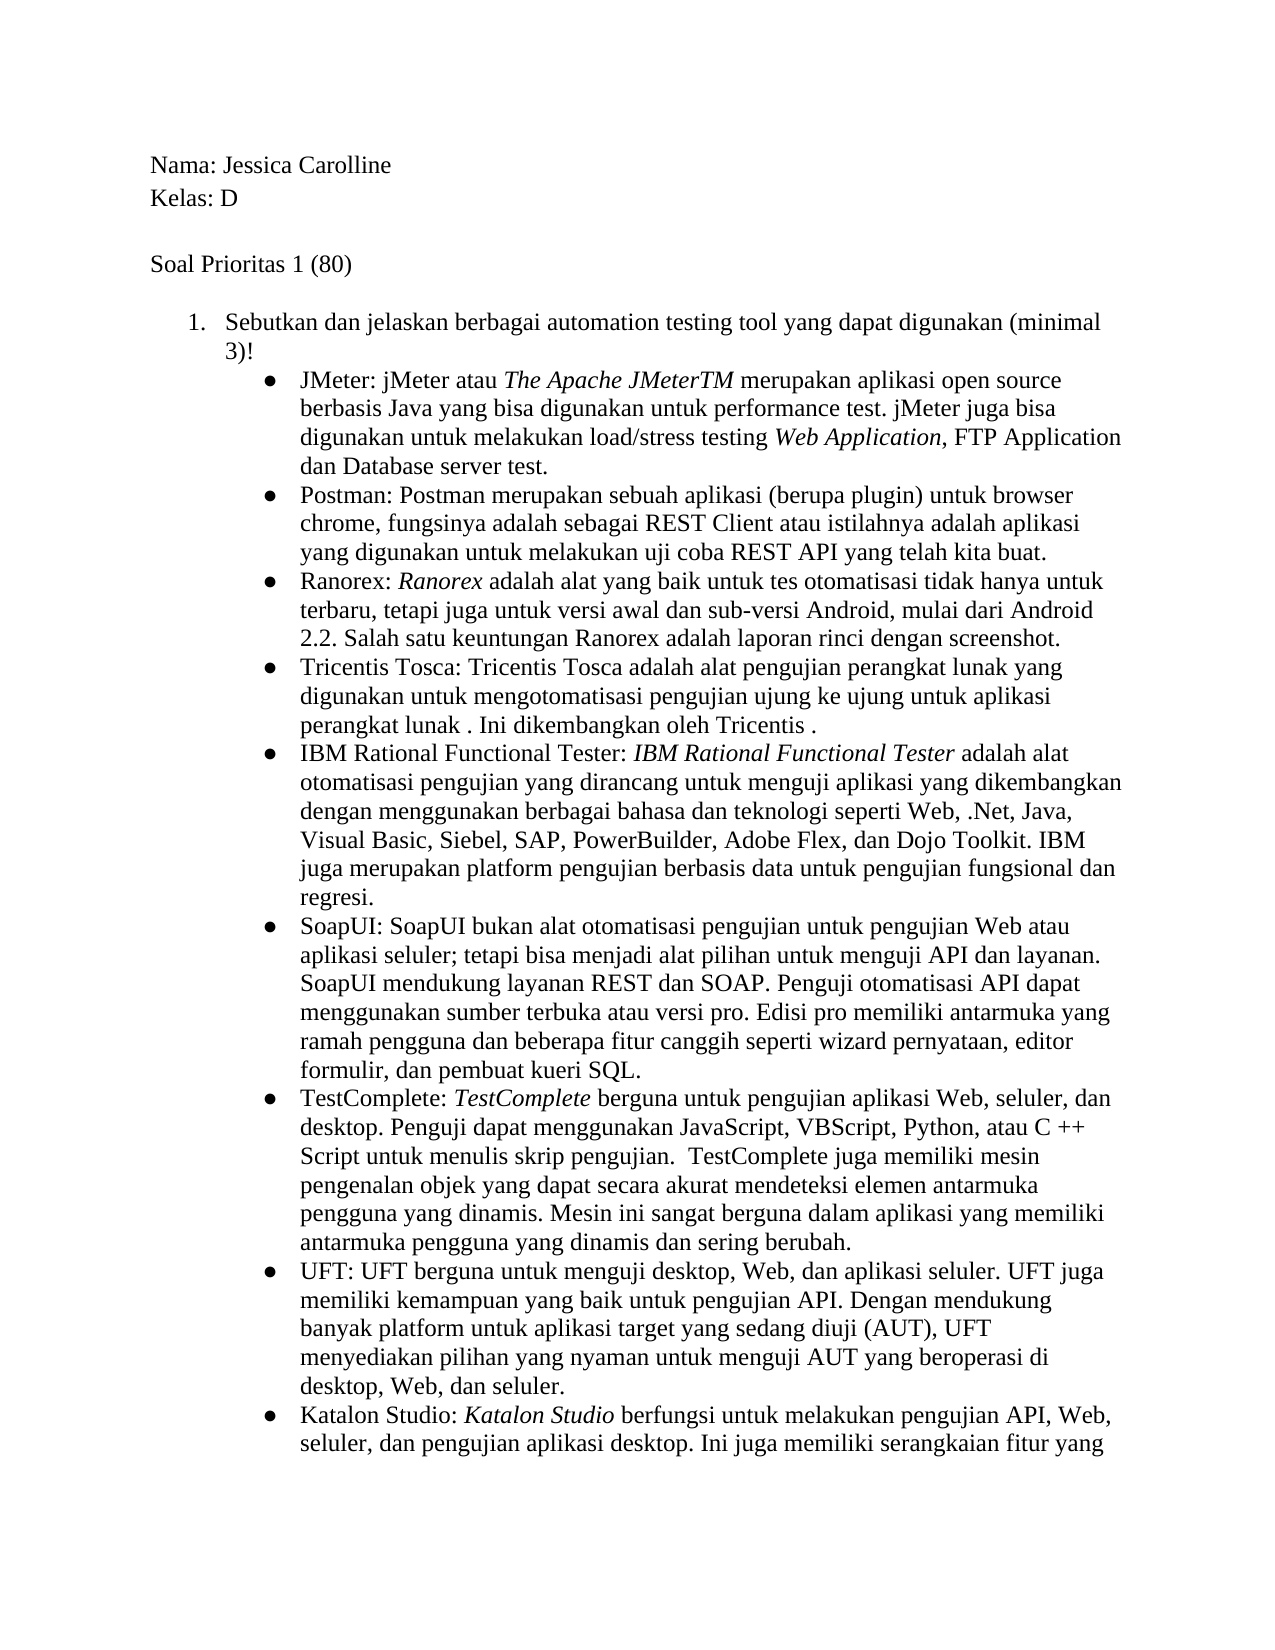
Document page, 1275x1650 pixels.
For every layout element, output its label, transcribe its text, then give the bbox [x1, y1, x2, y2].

list JMeter: jMeter atau The Apache JMeterTM merupakan aplikasi open source berbasis Java yang bisa digunakan untuk performance test. jMeter juga bisa digunakan untuk melakukan load/stress testing Web Application, FTP Application dan Database server test. [262, 364, 1125, 480]
list UFT: UFT berguna untuk menguji desktop, Web, dan aplikasi seluler. UFT juga memiliki kemampuan yang baik untuk pengujian API. Dengan mendukung banyak platform untuk aplikasi target yang sedang diuji (AUT), UFT menyediakan pilihan yang nyaman untuk menguji AUT yang beroperasi di desktop, Web, dan seluler. [262, 1256, 1125, 1400]
list TestComplete: TestComplete berguna untuk pengujian aplikasi Web, seluler, dan desktop. Penguji dapat menggunakan JavaScript, VBScript, Python, atau C ++ Script untuk menulis skrip pengujian. TestComplete juga memiliki mesin pengenalan objek yang dapat secara akurat mendeteksi elemen antarmuka pengguna yang dinamis. Mesin ini sangat berguna dalam aplikasi yang memiliki antarmuka pengguna yang dinamis dan sering berubah. [262, 1083, 1125, 1256]
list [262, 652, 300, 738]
list Ranorex: Ranorex adalah alat yang baik untuk tes otomatisasi tidak hanya untuk terbaru, tetapi juga untuk versi awal dan sub-versi Android, mulai dari Android 2.2. Salah satu keuntungan Ranorex adalah laporan rinci dengan screenshot. [262, 566, 1125, 652]
text Soal Prioritas 1 (80) [150, 249, 1125, 278]
list Tricentis Tosca: Tricentis Tosca adalah alat pengujian perangkat lunak yang digunakan untuk mengotomatisasi pengujian ujung ke ujung untuk aplikasi perangkat lunak . Ini dikembangkan oleh Tricentis . [817, 652, 1125, 738]
list SoapUI: SoapUI bukan alat otomatisasi pengujian untuk pengujian Web atau aplikasi seluler; tetapi bisa menjadi alat pilihan untuk menguji API dan layanan. SoapUI mendukung layanan REST dan SOAP. Penguji otomatisasi API dapat menggunakan sumber terbuka atau versi pro. Edisi pro memiliki antarmuka yang ramah pengguna dan beberapa fitur canggih seperti wizard pernyataan, editor formulir, dan pembuat kueri SQL. [262, 911, 1125, 1083]
text Nama: Jessica Carolline [150, 150, 1125, 179]
list Postman: Postman merupakan sebuah aplikasi (berupa plugin) untuk browser chrome, fungsinya adalah sebagai REST Client atau istilahnya adalah aplikasi yang digunakan untuk melakukan uji coba REST API yang telah kita buat. [262, 480, 1125, 566]
text Kelas: D [150, 183, 1125, 212]
list Sebutkan dan jelaskan berbagai automation testing tool yang dapat digunakan (minimal 3)! [187, 307, 1125, 364]
list IBM Rational Functional Tester: IBM Rational Functional Tester adalah alat otomatisasi pengujian yang dirancang untuk menguji aplikasi yang dikembangkan dengan menggunakan berbagai bahasa dan teknologi seperti Web, .Net, Java, Visual Basic, Siebel, SAP, PowerBuilder, Adobe Flex, dan Dojo Toolkit. IBM juga merupakan platform pengujian berbasis data untuk pengujian fungsional dan regresi. [262, 738, 1125, 911]
